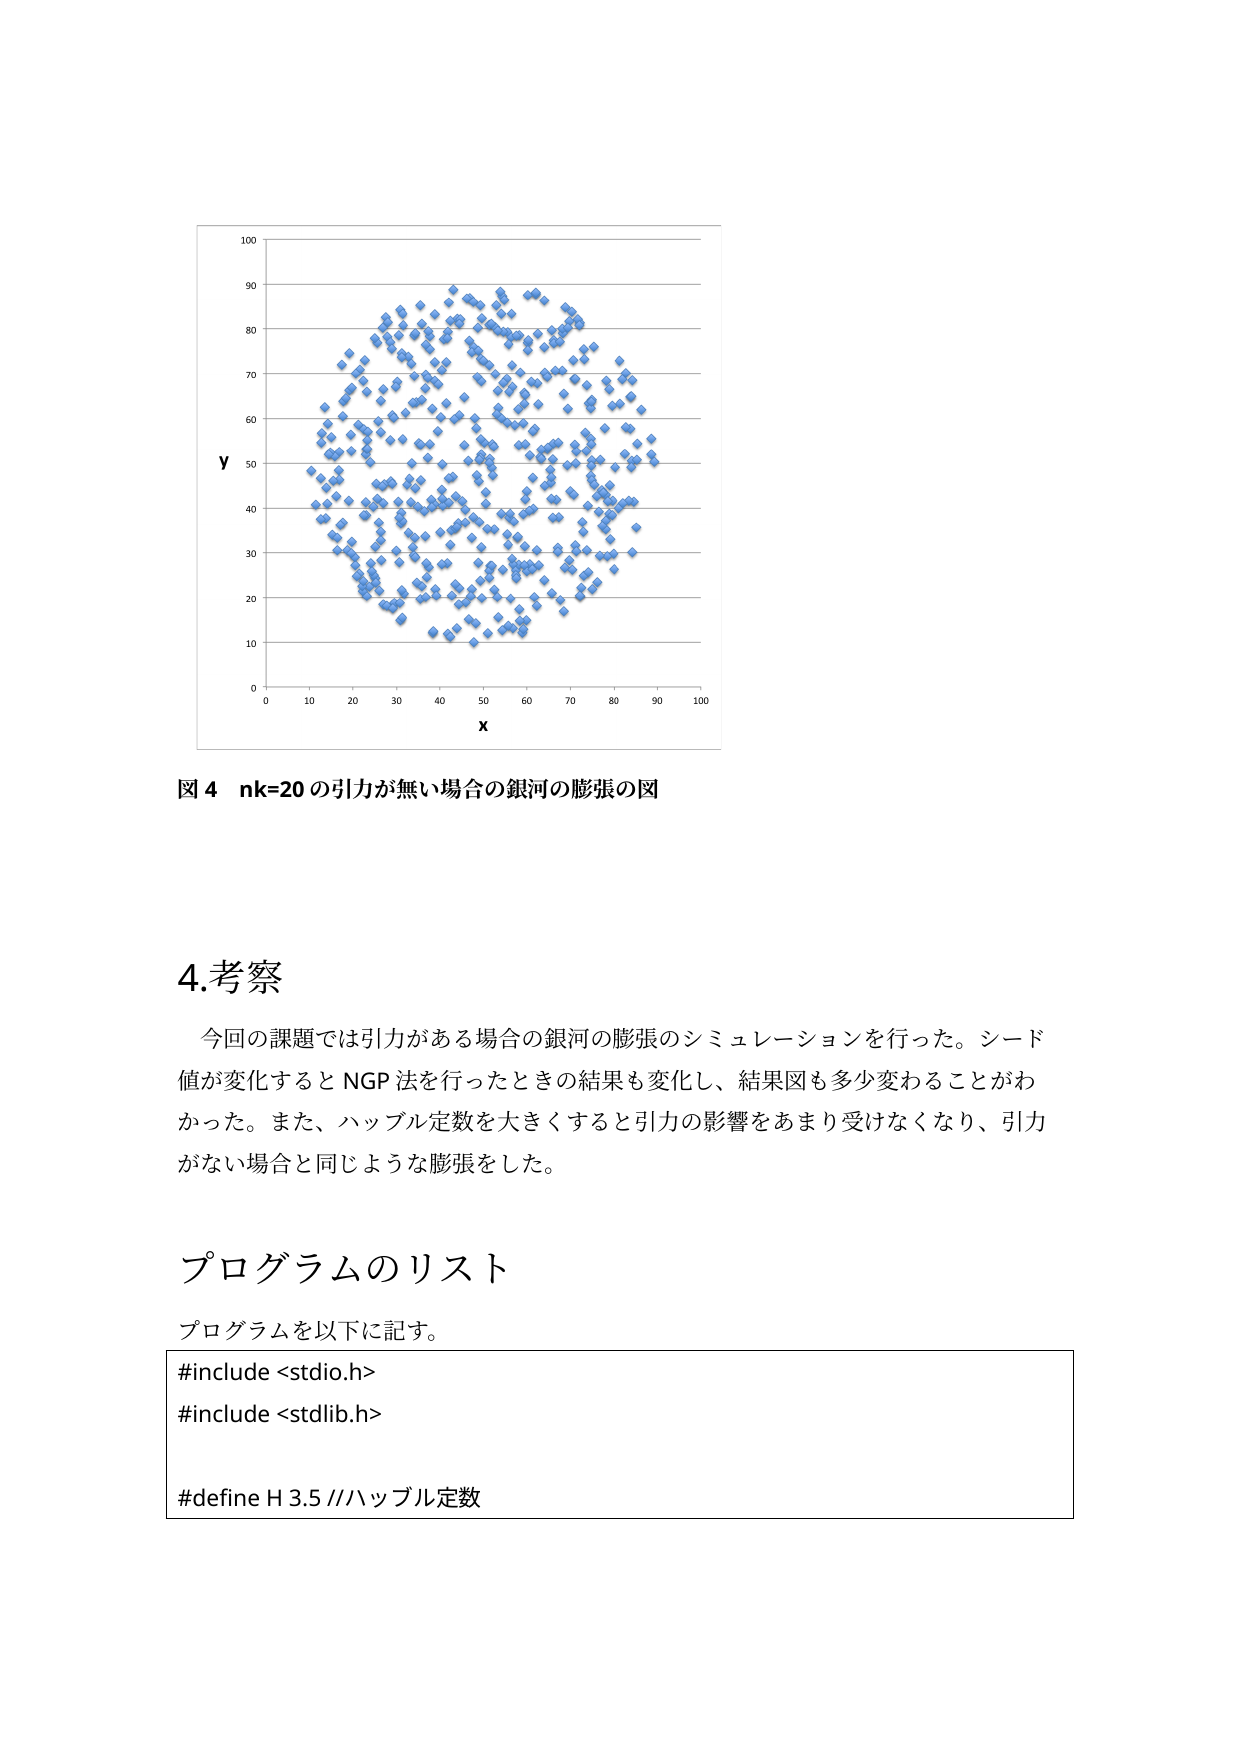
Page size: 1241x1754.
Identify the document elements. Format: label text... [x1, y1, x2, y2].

text プログラムを以下に記す。 [177, 1308, 1063, 1350]
text 図 4 nk=20の引力が無い場合の銀河の膨張の図 [177, 767, 1063, 808]
text プログラムのリスト [177, 1225, 1063, 1308]
picture [196, 225, 722, 750]
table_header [167, 1351, 1073, 1518]
text 今回の課題では引力がある場合の銀河の膨張のシミュレーションを行った。シード値が変化するとNGP法を行ったときの結果も変化し、結果図も多少変わることがわかった。また、ハッブル定数を大きくすると引力の影響をあまり受けなくなり、引力がない場合と同じような膨張をした。 [177, 1017, 1063, 1183]
text 4.考察 [177, 933, 1063, 1017]
